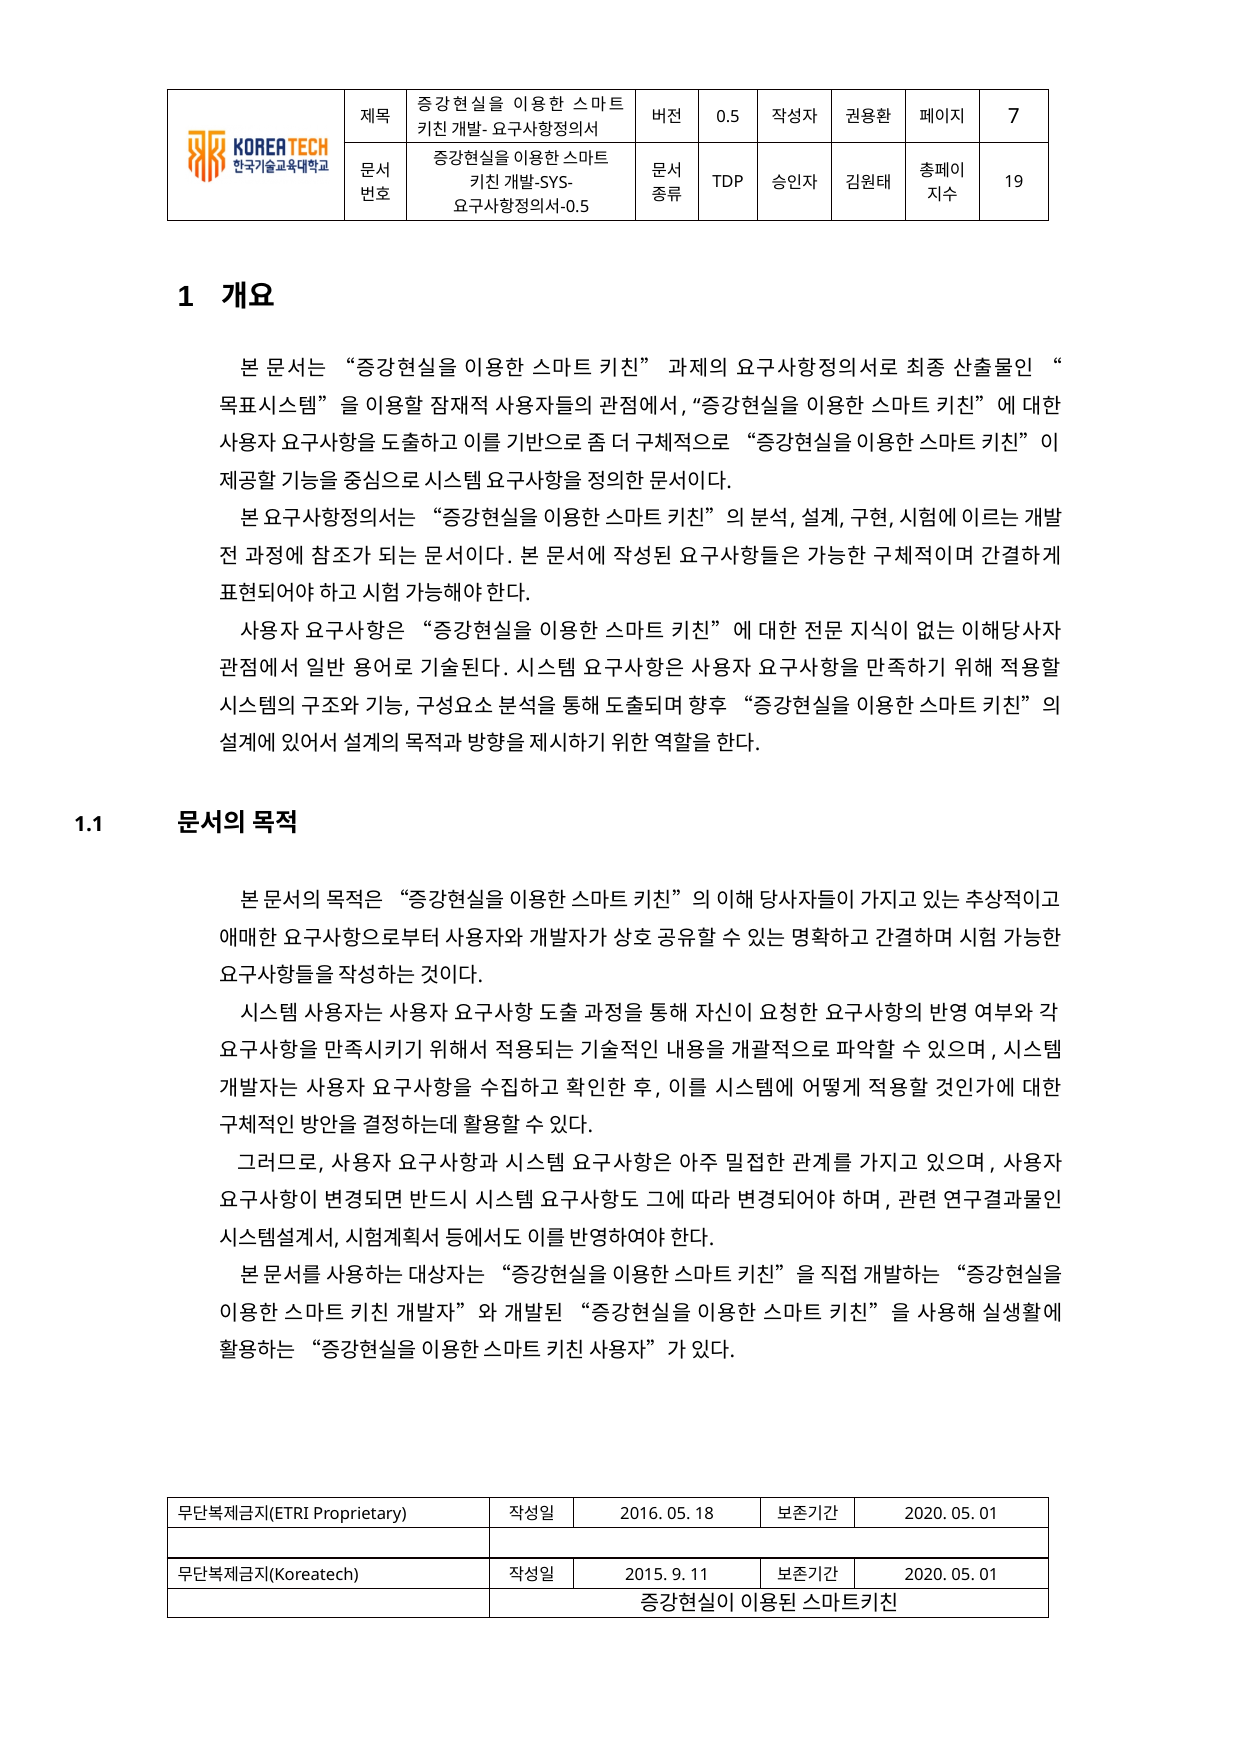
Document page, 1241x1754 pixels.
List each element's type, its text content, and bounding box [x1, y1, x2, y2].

text 시스템 사용자는 사용자 요구사항 도출 과정을 통해 자신이 요청한 요구사항의 반영 여부와 각 요구사항을 만족시키기 위해서 적용되는 기술적인 내용을 개괄적으로 파악할 수 있으며, 시스템 개발자는 사용자 요구사항을 수집하고 확인한 후, 이를 시스템에 어떻게 적용할 것인가에 대한 구체적인 방안을 결정하는데 활용할 수 있다. [211, 992, 1071, 1142]
picture [185, 125, 330, 184]
text 사용자 요구사항은 “증강현실을 이용한 스마트 키친”에 대한 전문 지식이 없는 이해당사자 관점에서 일반 용어로 기술된다. 시스템 요구사항은 사용자 요구사항을 만족하기 위해 적용할 시스템의 구조와 기능, 구성요소 분석을 통해 도출되며 향후 “증강현실을 이용한 스마트 키친”의 설계에 있어서 설계의 목적과 방향을 제시하기 위한 역할을 한다. [211, 610, 1071, 760]
text 본 문서는 “증강현실을 이용한 스마트 키친” 과제의 요구사항정의서로 최종 산출물인 “목표시스템”을 이용할 잠재적 사용자들의 관점에서, “증강현실을 이용한 스마트 키친”에 대한 사용자 요구사항을 도출하고 이를 기반으로 좀 더 구체적으로 “증강현실을 이용한 스마트 키친”이 제공할 기능을 중심으로 시스템 요구사항을 정의한 문서이다. [211, 346, 1071, 498]
text 본 요구사항정의서는 “증강현실을 이용한 스마트 키친”의 분석, 설계, 구현, 시험에 이르는 개발 전 과정에 참조가 되는 문서이다. 본 문서에 작성된 요구사항들은 가능한 구체적이며 간결하게 표현되어야 하고 시험 가능해야 한다. [211, 498, 1071, 610]
text 본 문서를 사용하는 대상자는 “증강현실을 이용한 스마트 키친”을 직접 개발하는 “증강현실을 이용한 스마트 키친 개발자”와 개발된 “증강현실을 이용한 스마트 키친”을 사용해 실생활에 활용하는 “증강현실을 이용한 스마트 키친 사용자”가 있다. [211, 1255, 1071, 1369]
text 그러므로, 사용자 요구사항과 시스템 요구사항은 아주 밀접한 관계를 가지고 있으며, 사용자 요구사항이 변경되면 반드시 시스템 요구사항도 그에 따라 변경되어야 하며, 관련 연구결과물인 시스템설계서, 시험계획서 등에서도 이를 반영하여야 한다. [211, 1142, 1071, 1255]
subtitle 문서의 목적 [66, 800, 1071, 842]
text 본 문서의 목적은 “증강현실을 이용한 스마트 키친”의 이해 당사자들이 가지고 있는 추상적이고 애매한 요구사항으로부터 사용자와 개발자가 상호 공유할 수 있는 명확하고 간결하며 시험 가능한 요구사항들을 작성하는 것이다. [211, 878, 1071, 992]
subtitle 개요 [169, 254, 1071, 333]
